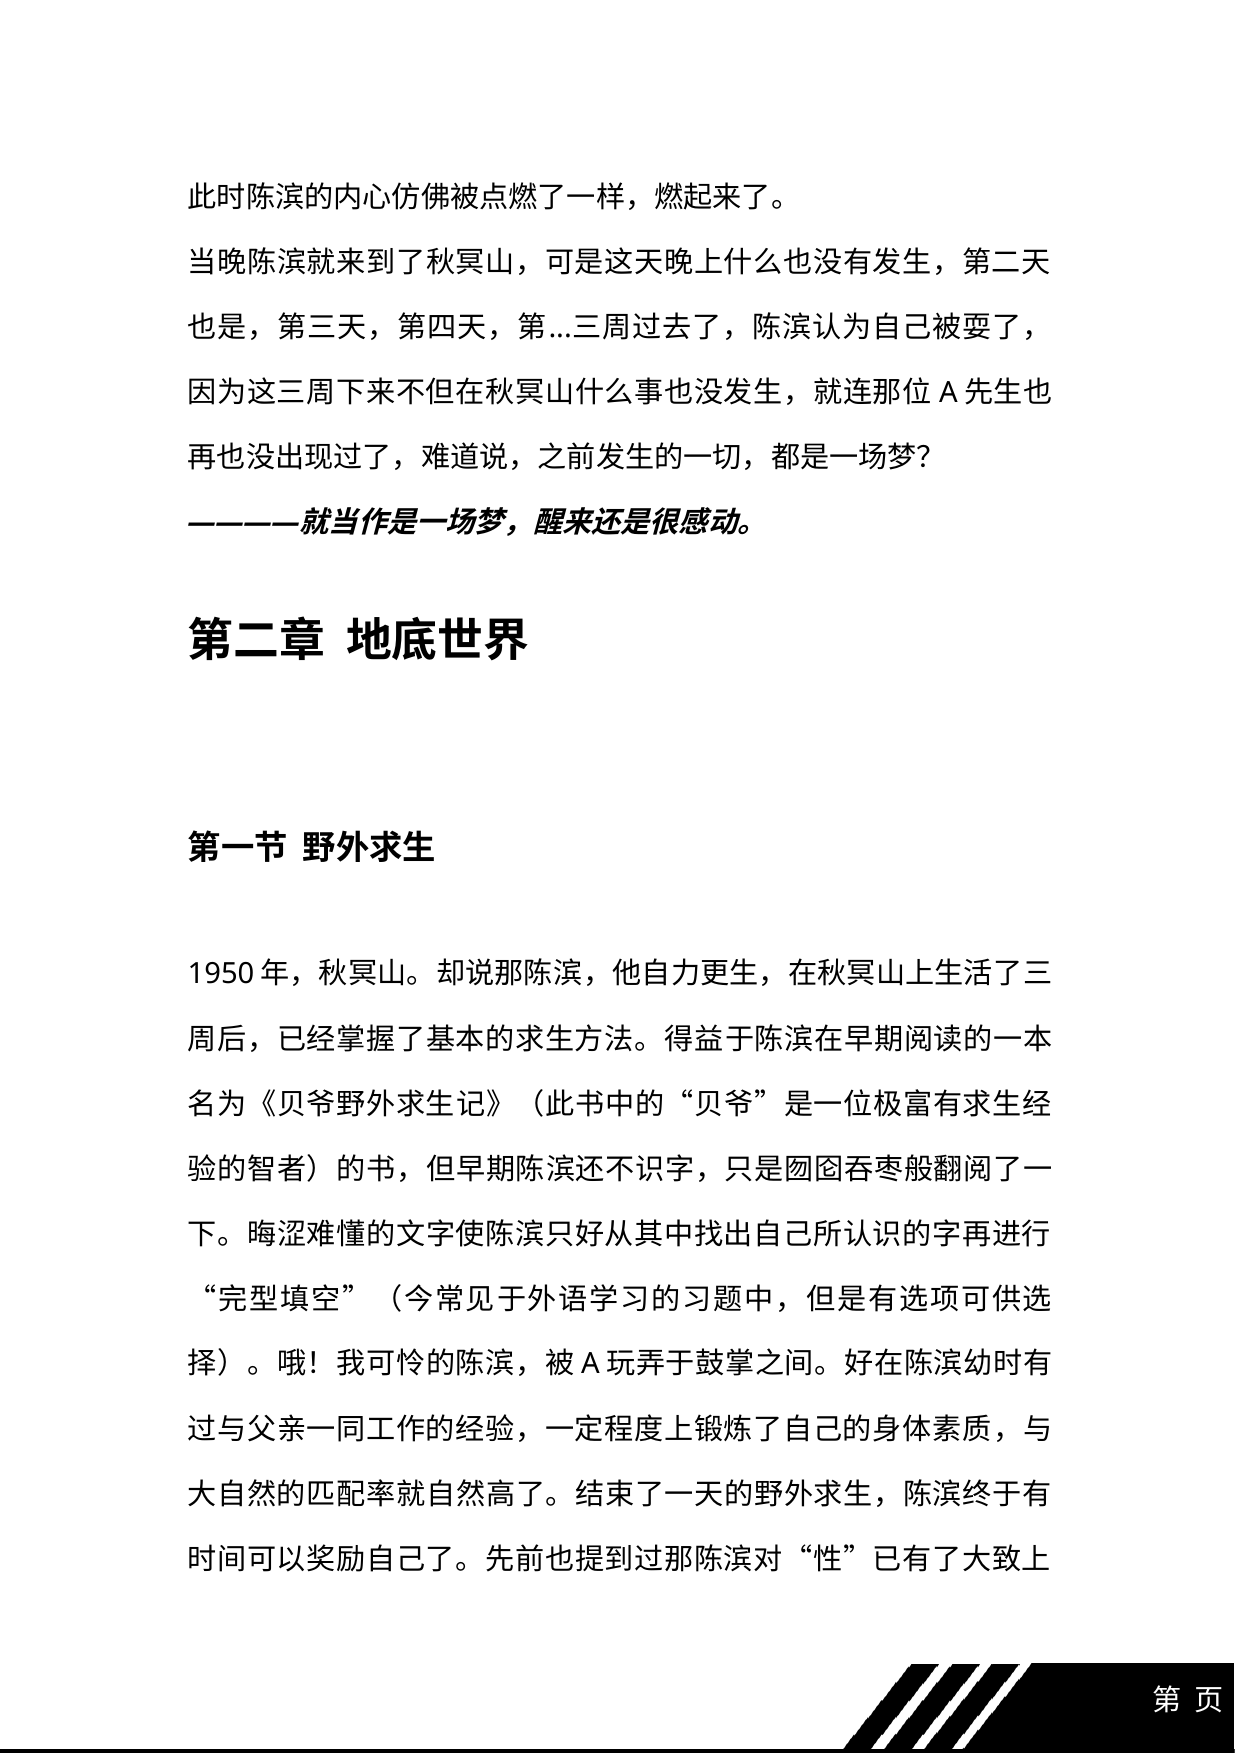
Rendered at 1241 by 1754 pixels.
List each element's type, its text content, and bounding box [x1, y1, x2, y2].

subtitle 第一节 野外求生 [187, 812, 1053, 877]
picture [0, 1663, 1239, 1753]
text 当晚陈滨就来到了秋冥山，可是这天晚上什么也没有发生，第二天也是，第三天，第四天，第...三周过去了，陈滨认为自己被耍了，因为这三周下来不但在秋冥山什么事也没发生，就连那位A先生也再也没出现过了，难道说，之前发生的一切，都是一场梦？ [187, 227, 1053, 487]
text ————就当作是一场梦，醒来还是很感动。 [187, 487, 1053, 552]
subtitle 地底世界 [187, 587, 1053, 685]
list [187, 939, 1053, 1589]
text 此时陈滨的内心仿佛被点燃了一样，燃起来了。 [187, 162, 1053, 227]
